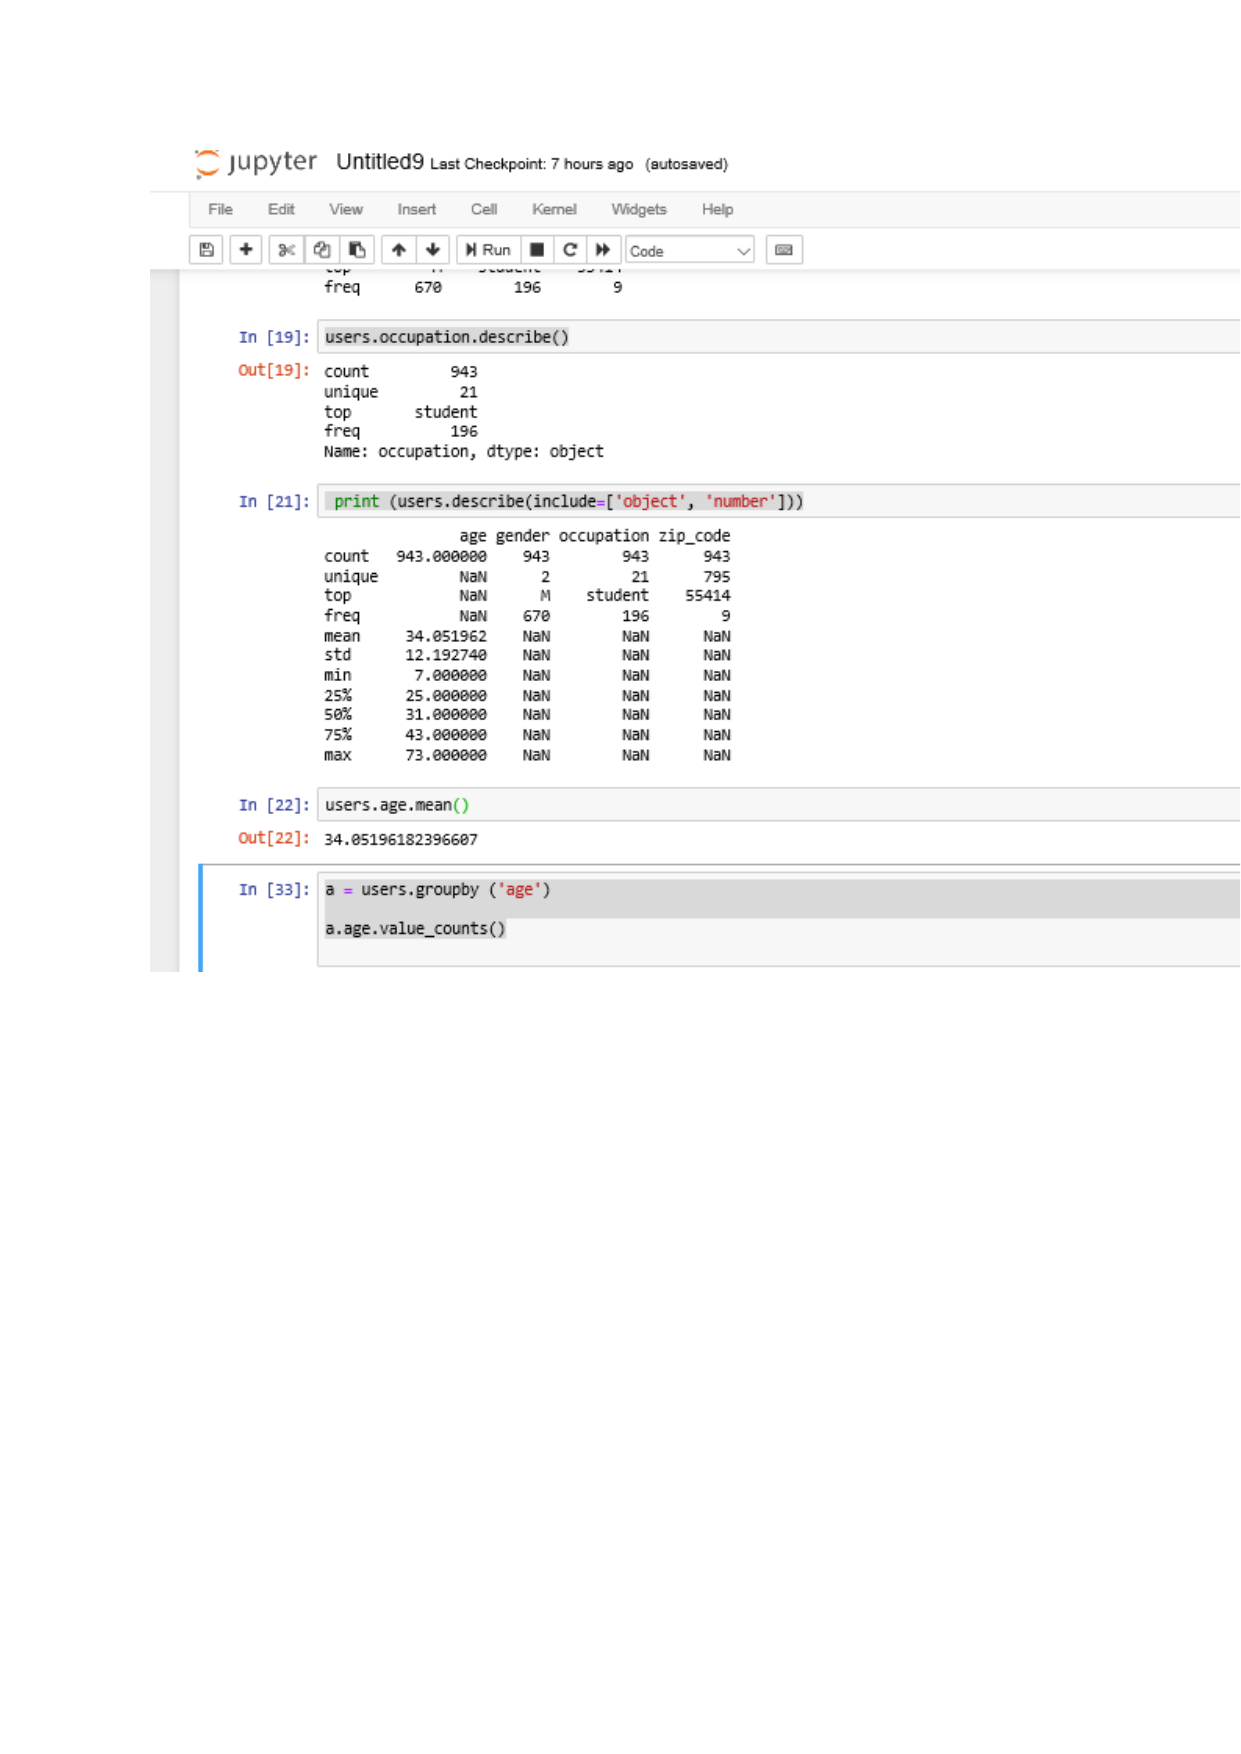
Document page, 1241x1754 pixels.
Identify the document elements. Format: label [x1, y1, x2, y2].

picture [150, 150, 1241, 972]
